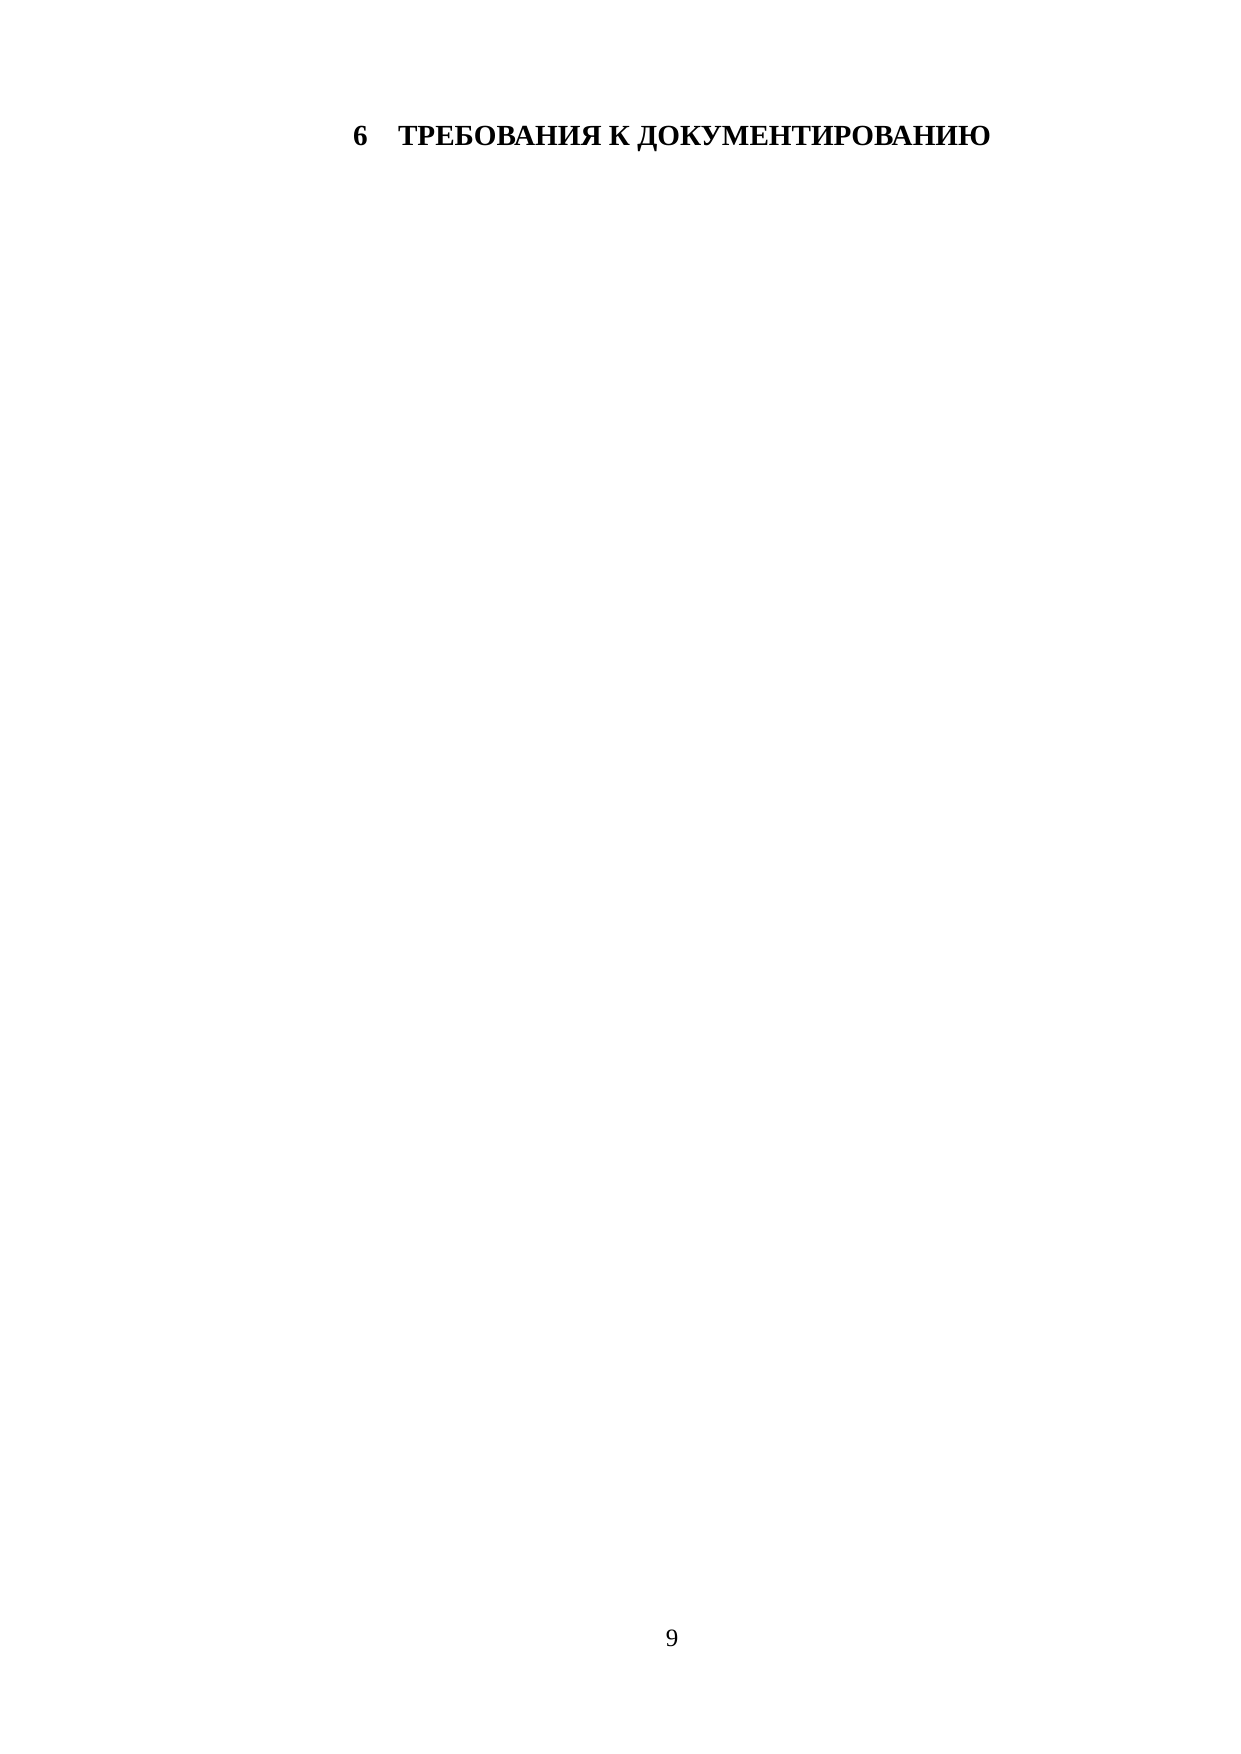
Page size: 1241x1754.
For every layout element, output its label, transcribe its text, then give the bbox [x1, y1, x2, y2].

subtitle Требования к документированию [177, 118, 1167, 152]
